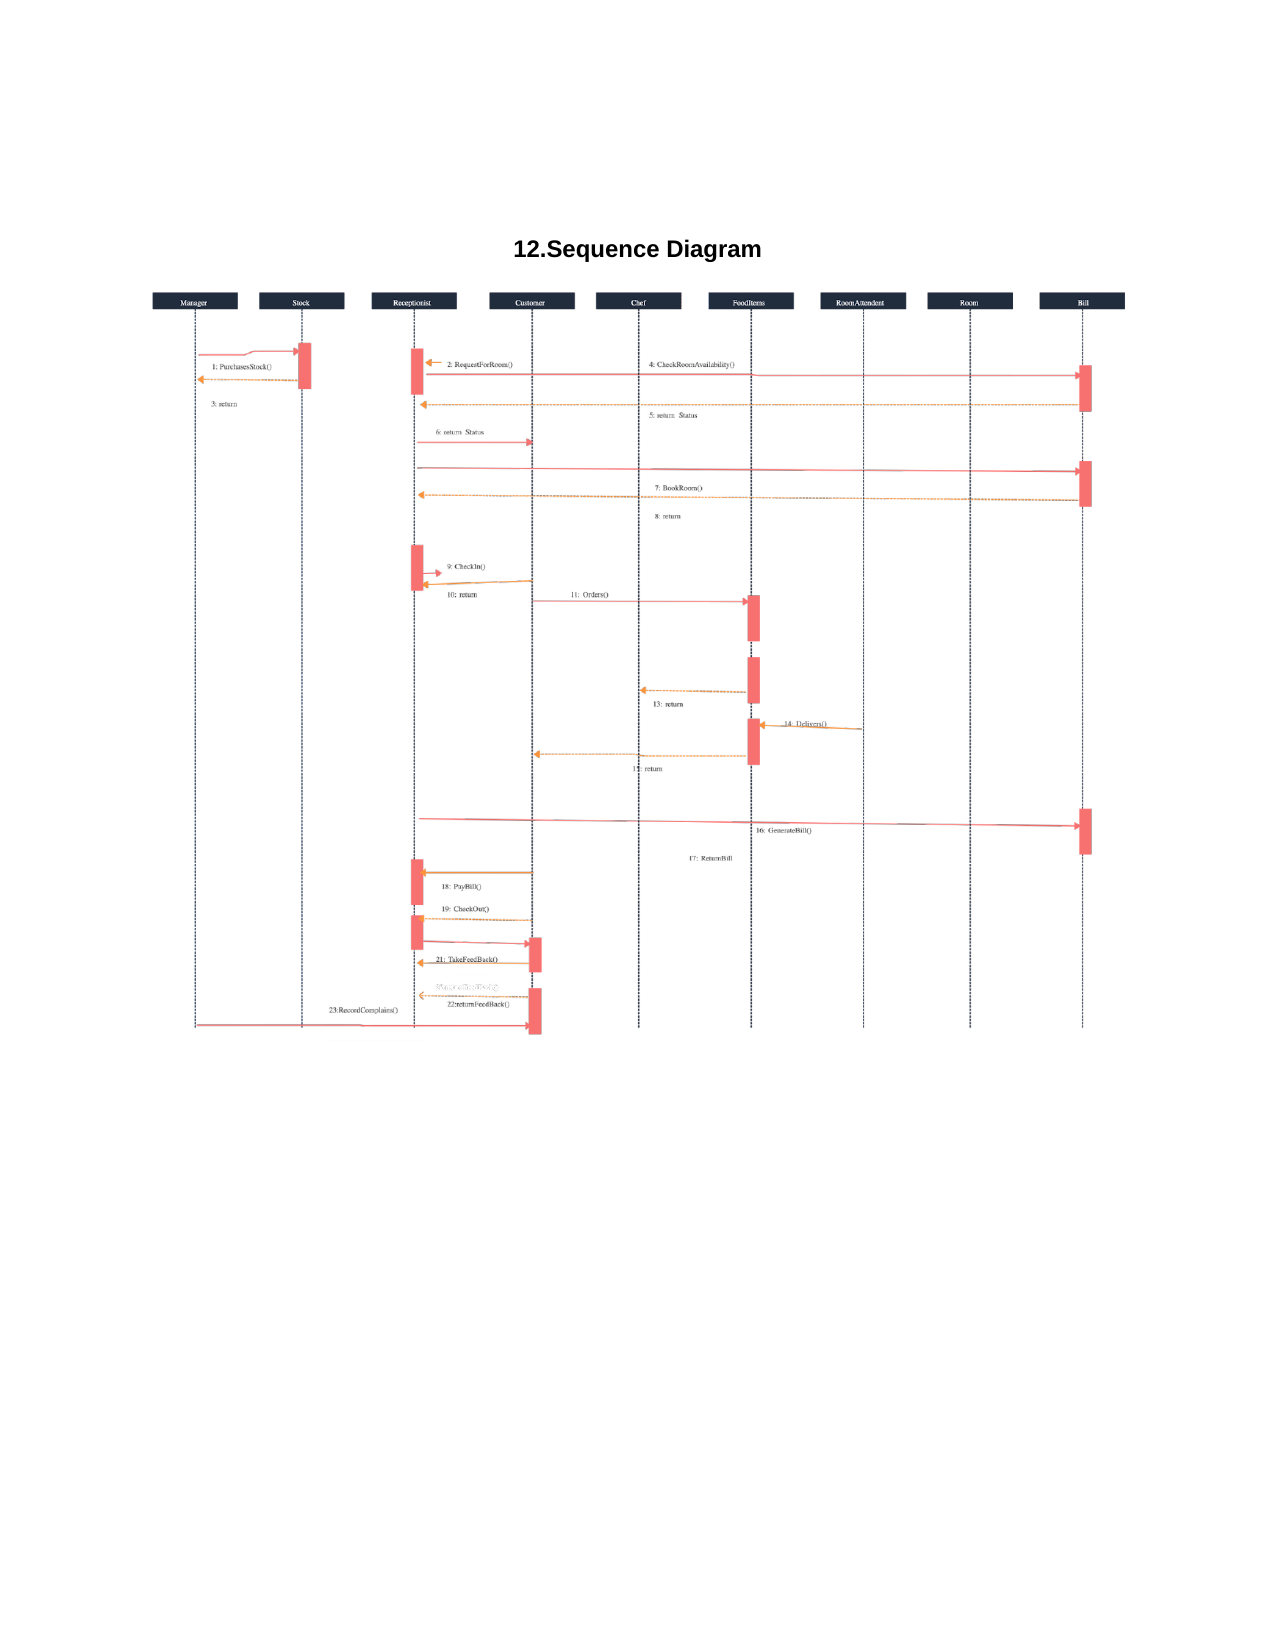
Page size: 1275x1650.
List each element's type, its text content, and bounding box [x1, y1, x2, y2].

text 12.Sequence Diagram [150, 235, 1125, 263]
picture [150, 291, 1125, 1042]
